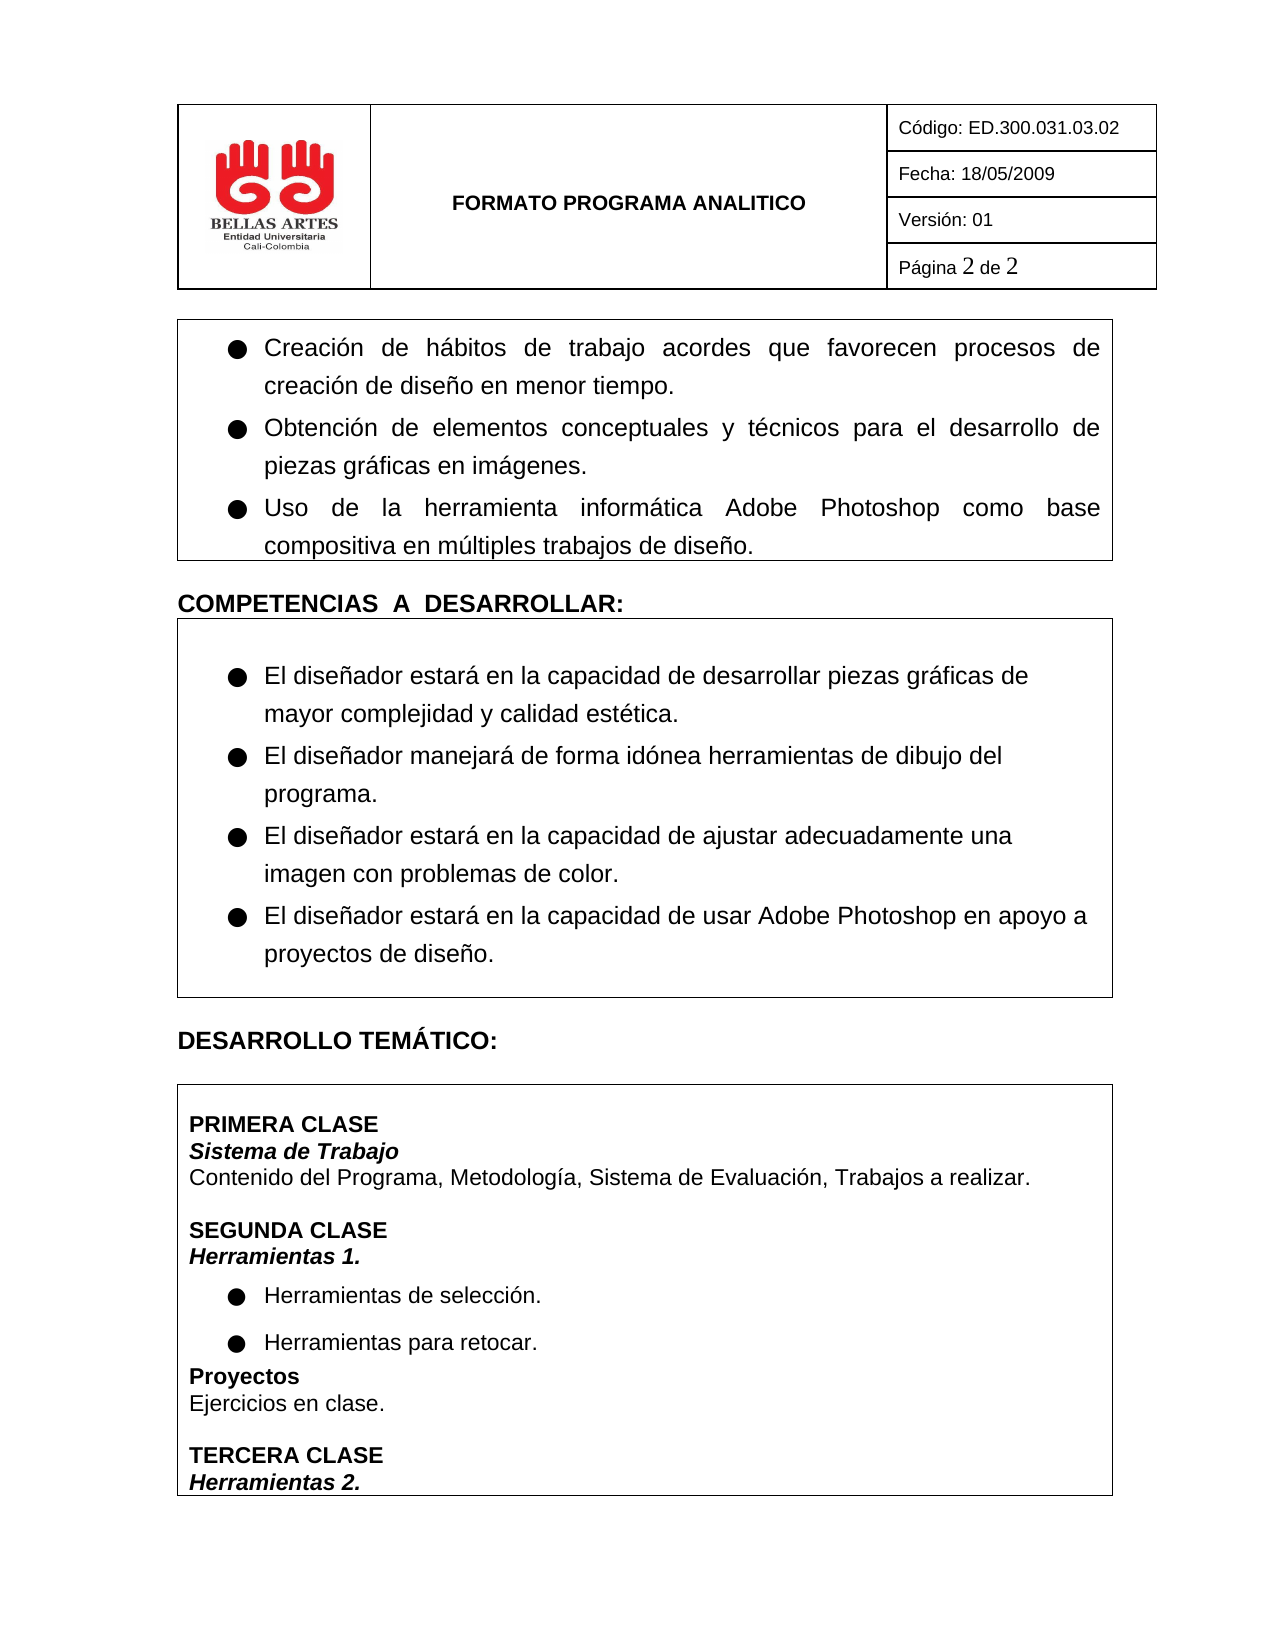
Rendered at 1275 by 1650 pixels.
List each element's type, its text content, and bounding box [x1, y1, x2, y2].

text COMPETENCIAS A DESARROLLAR: [177, 589, 1098, 618]
picture [205, 140, 344, 254]
text DESARROLLO TEMÁTICO: [177, 1026, 1098, 1055]
table_header El diseñador estará en la capacidad de desarrollar piezas gráficas de mayor complejidad y calidad estética. El diseñador manejará de forma idónea herramientas de dibujo del programa. El diseñador estará en la capacidad de ajustar adecuadamente una imagen con problemas de color. El diseñador estará en la capacidad de usar Adobe Photoshop en apoyo a proyectos de diseño. [178, 619, 1112, 997]
